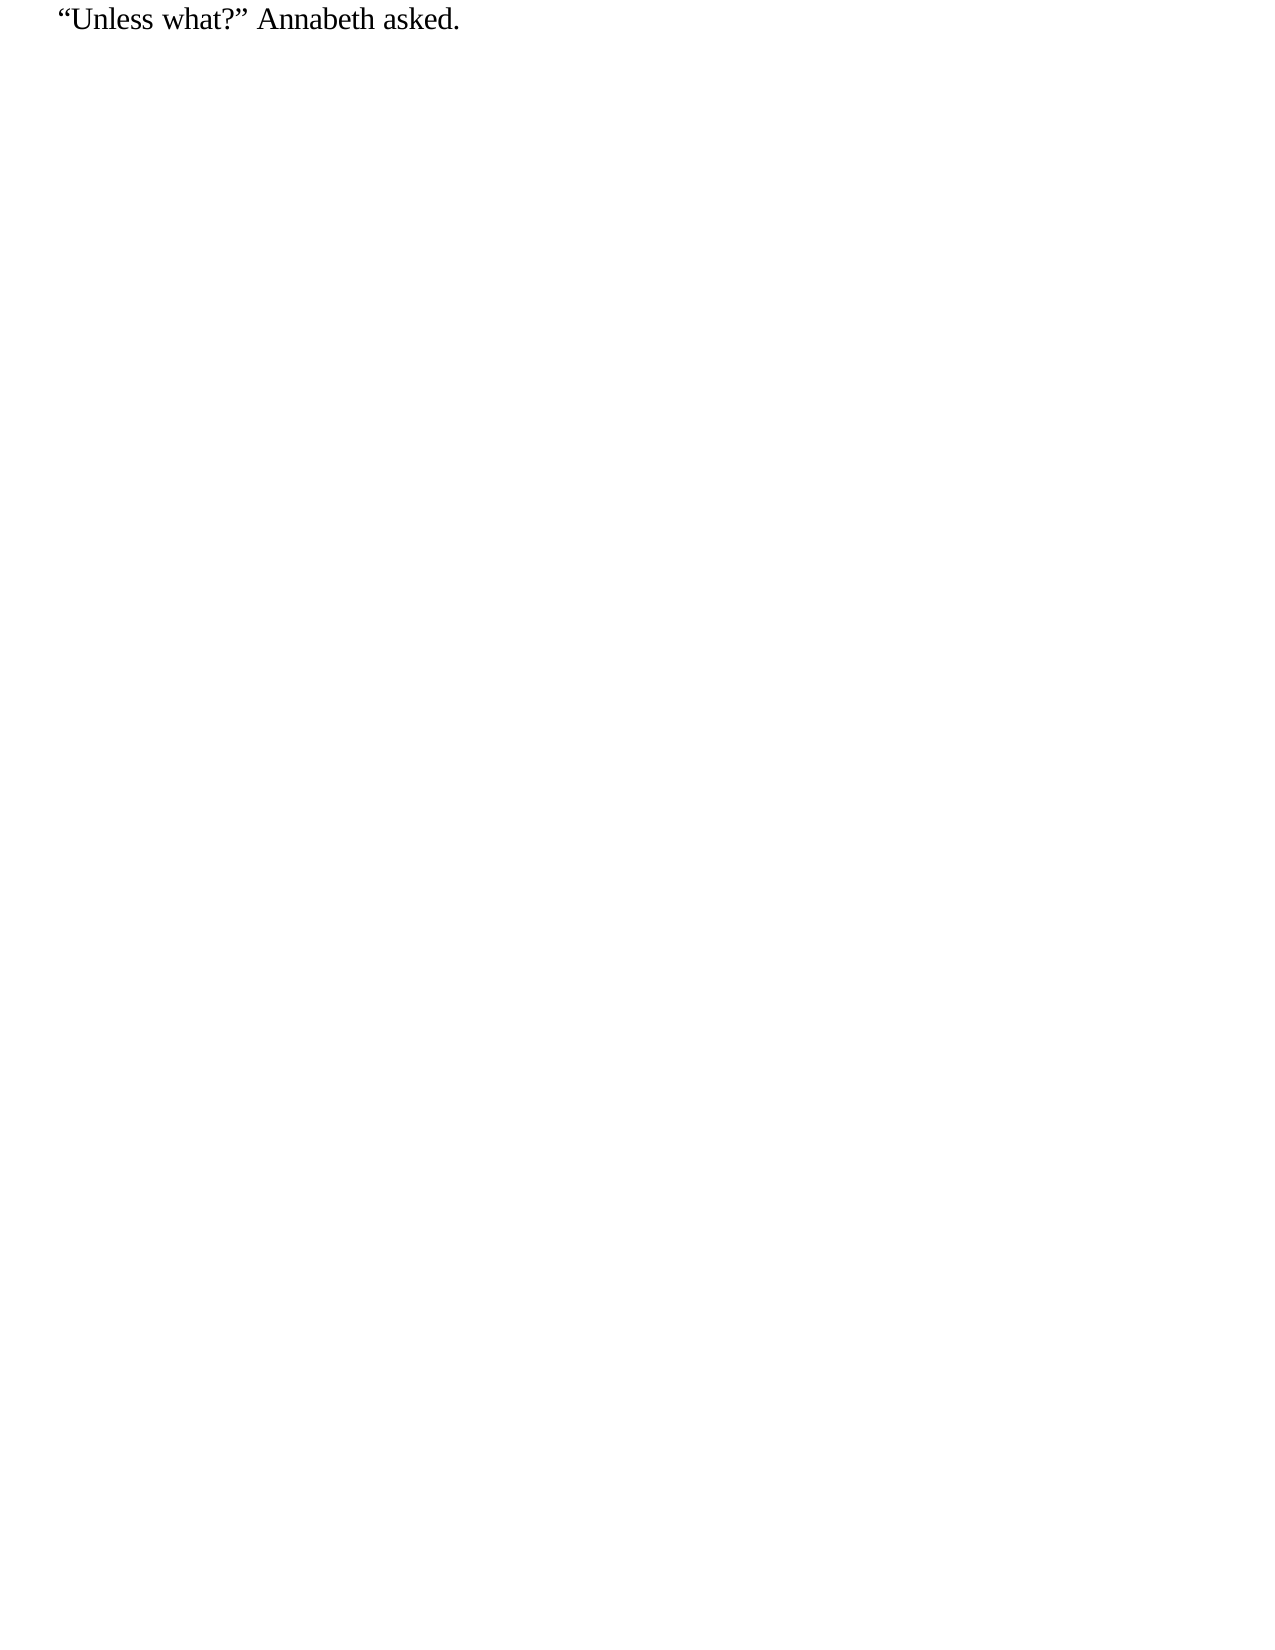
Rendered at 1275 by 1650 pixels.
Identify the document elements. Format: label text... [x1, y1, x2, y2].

text “Unless what?” Annabeth asked. [57, 0, 1275, 36]
